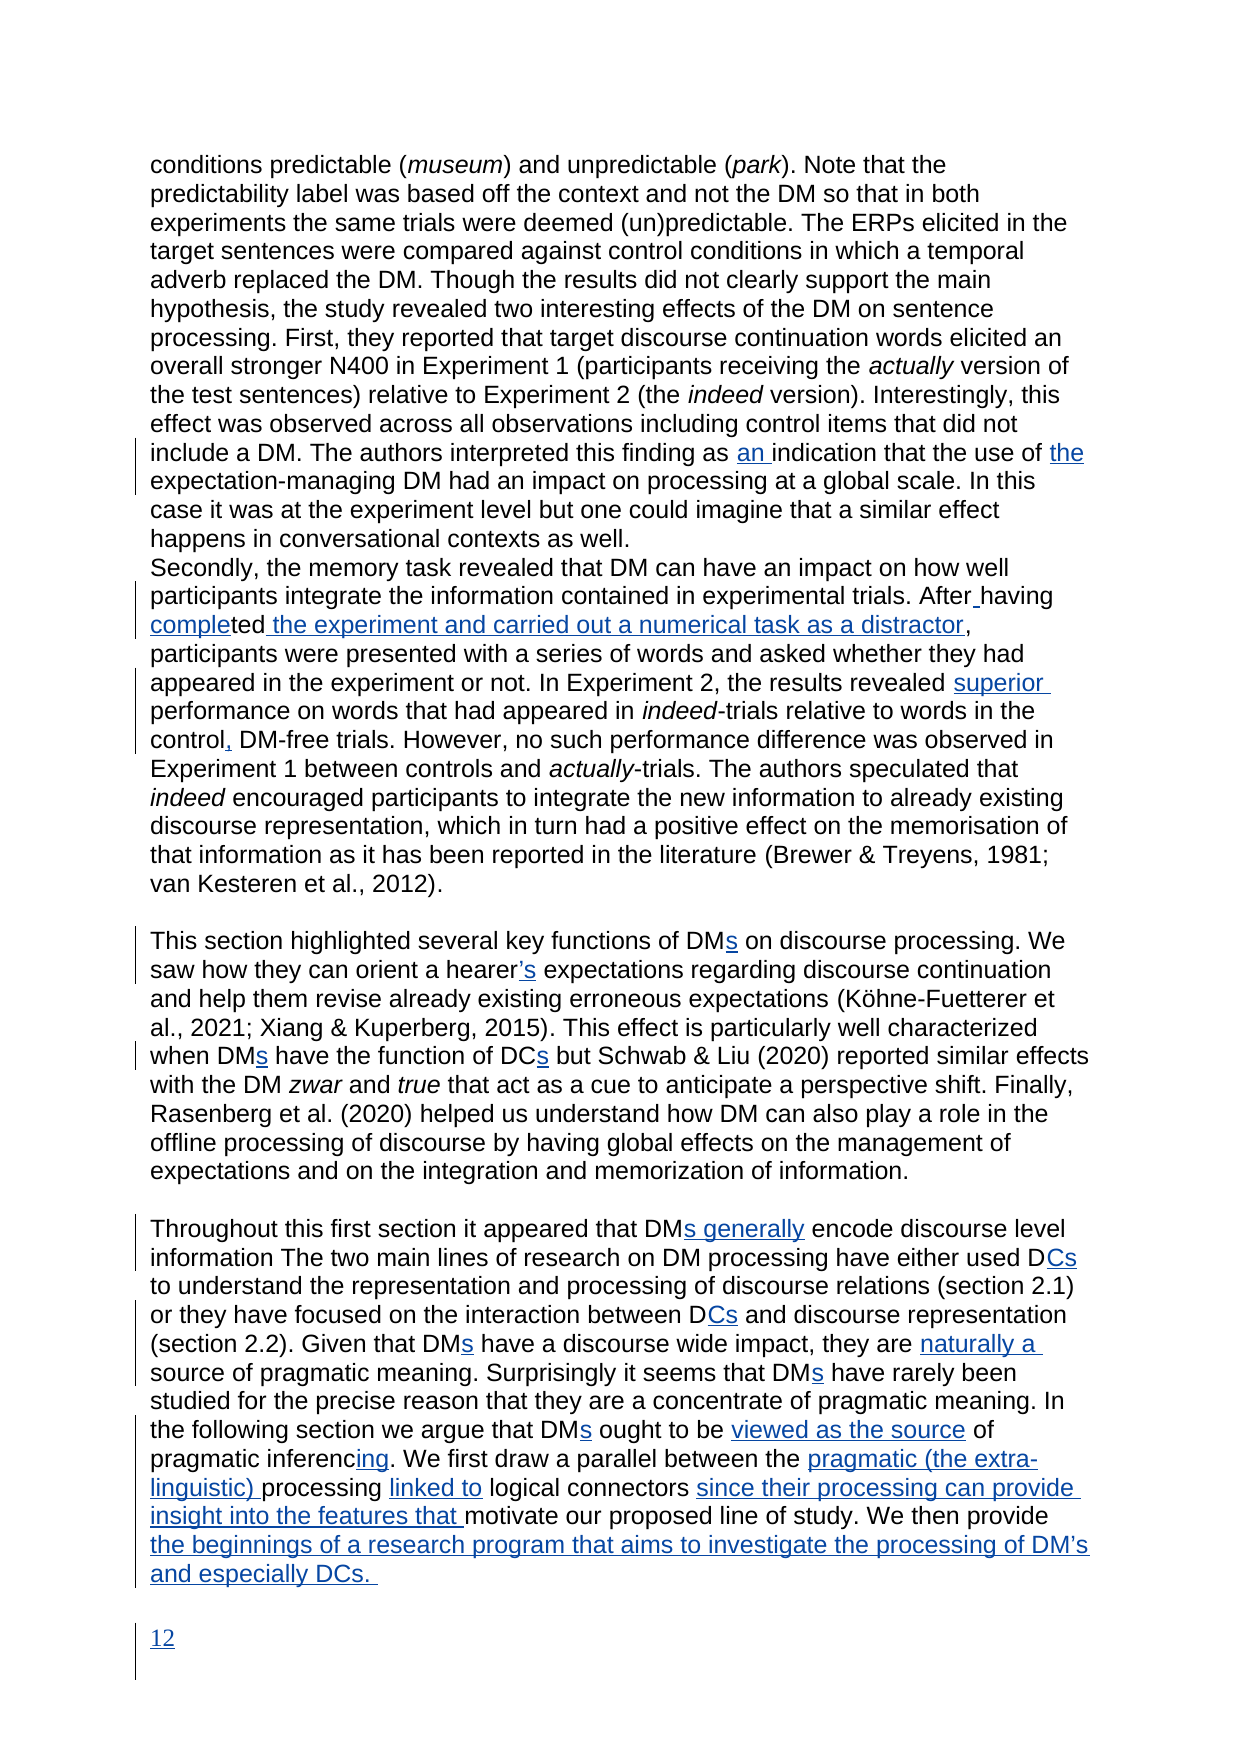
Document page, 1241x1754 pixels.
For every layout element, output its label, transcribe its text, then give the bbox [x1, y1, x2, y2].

text Secondly, the memory task revealed that DM can have an impact on how well participants integrate the information contained in experimental trials. Afterhaving ted, participants were presented with a series of words and asked whether they had appeared in the experiment or not. In Experiment 2, the results revealed performance on words that had appeared in indeed-trials relative to words in the control DM-free trials. However, no such performance difference was observed in Experiment 1 between controls and actually-trials. The authors speculated that indeed encouraged participants to integrate the new information to already existing discourse representation, which in turn had a positive effect on the memorisation of that information as it has been reported in the literature (Brewer & Treyens, 1981; van Kesteren et al., 2012). [150, 552, 1090, 897]
text This section highlighted several key functions of DM on discourse processing. We saw how they can orient a hearer expectations regarding discourse continuation and help them revise already existing erroneous expectations (Köhne-Fuetterer et al., 2021; Xiang & Kuperberg, 2015). This effect is particularly well characterized when DM have the function of DC but Schwab & Liu (2020) reported similar effects with the DM zwar and true that act as a cue to anticipate a perspective shift. Finally, Rasenberg et al. (2020) helped us understand how DM can also play a role in the offline processing of discourse by having global effects on the management of expectations and on the integration and memorization of information. [150, 926, 1090, 1185]
text Throughout this first section it appeared that DM encode discourse level information The two main lines of research on DM processing have either used D to understand the representation and processing of discourse relations (section 2.1) or they have focused on the interaction between D and discourse representation (section 2.2). Given that DM have a discourse wide impact, they are source of pragmatic meaning. Surprisingly it seems that DM have rarely been studied for the precise reason that they are a concentrate of pragmatic meaning. In the following section we argue that DM ought to be of pragmatic inferenc. We first draw a parallel between the processing logical connectors motivate our proposed line of study. We then provide [150, 1214, 1090, 1555]
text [150, 150, 1090, 552]
